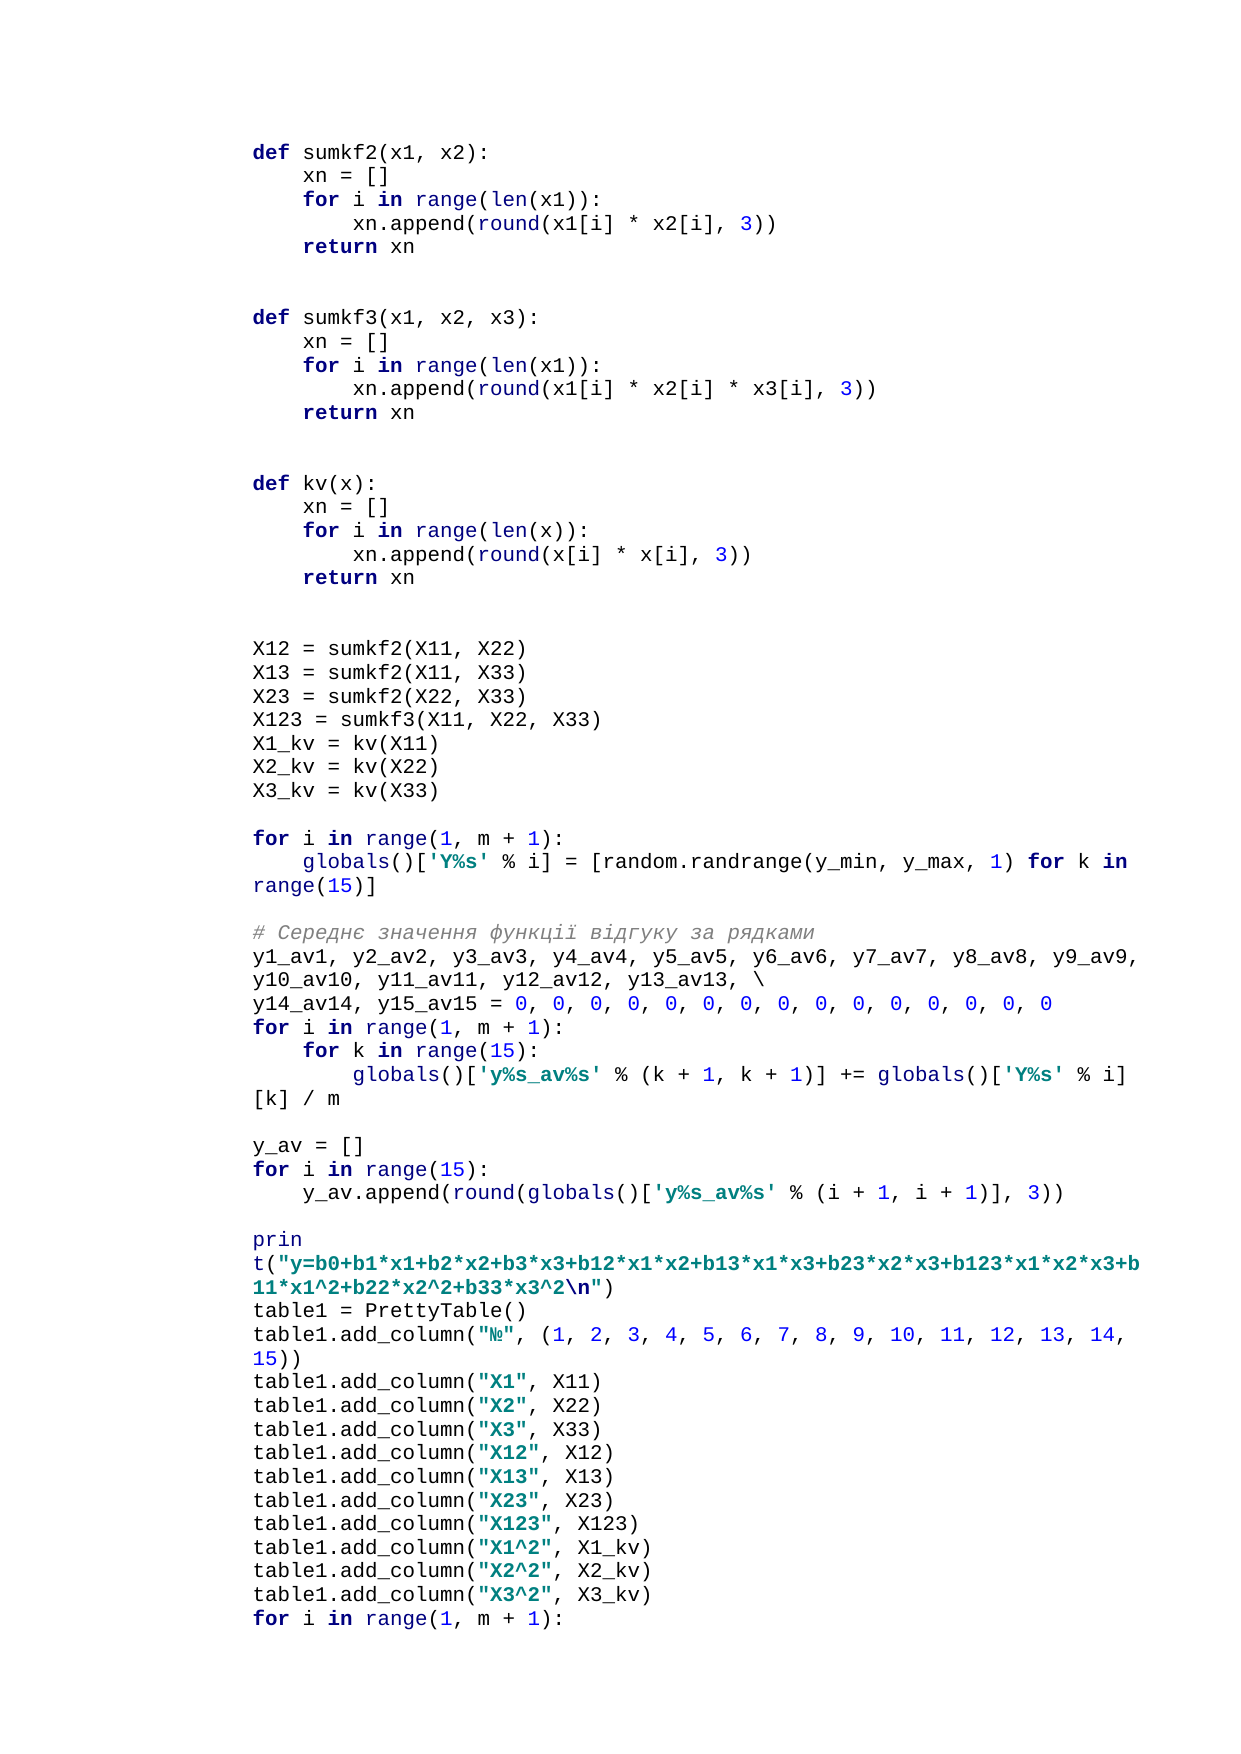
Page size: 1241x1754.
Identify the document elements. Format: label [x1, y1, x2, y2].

list [252, 118, 1152, 1631]
